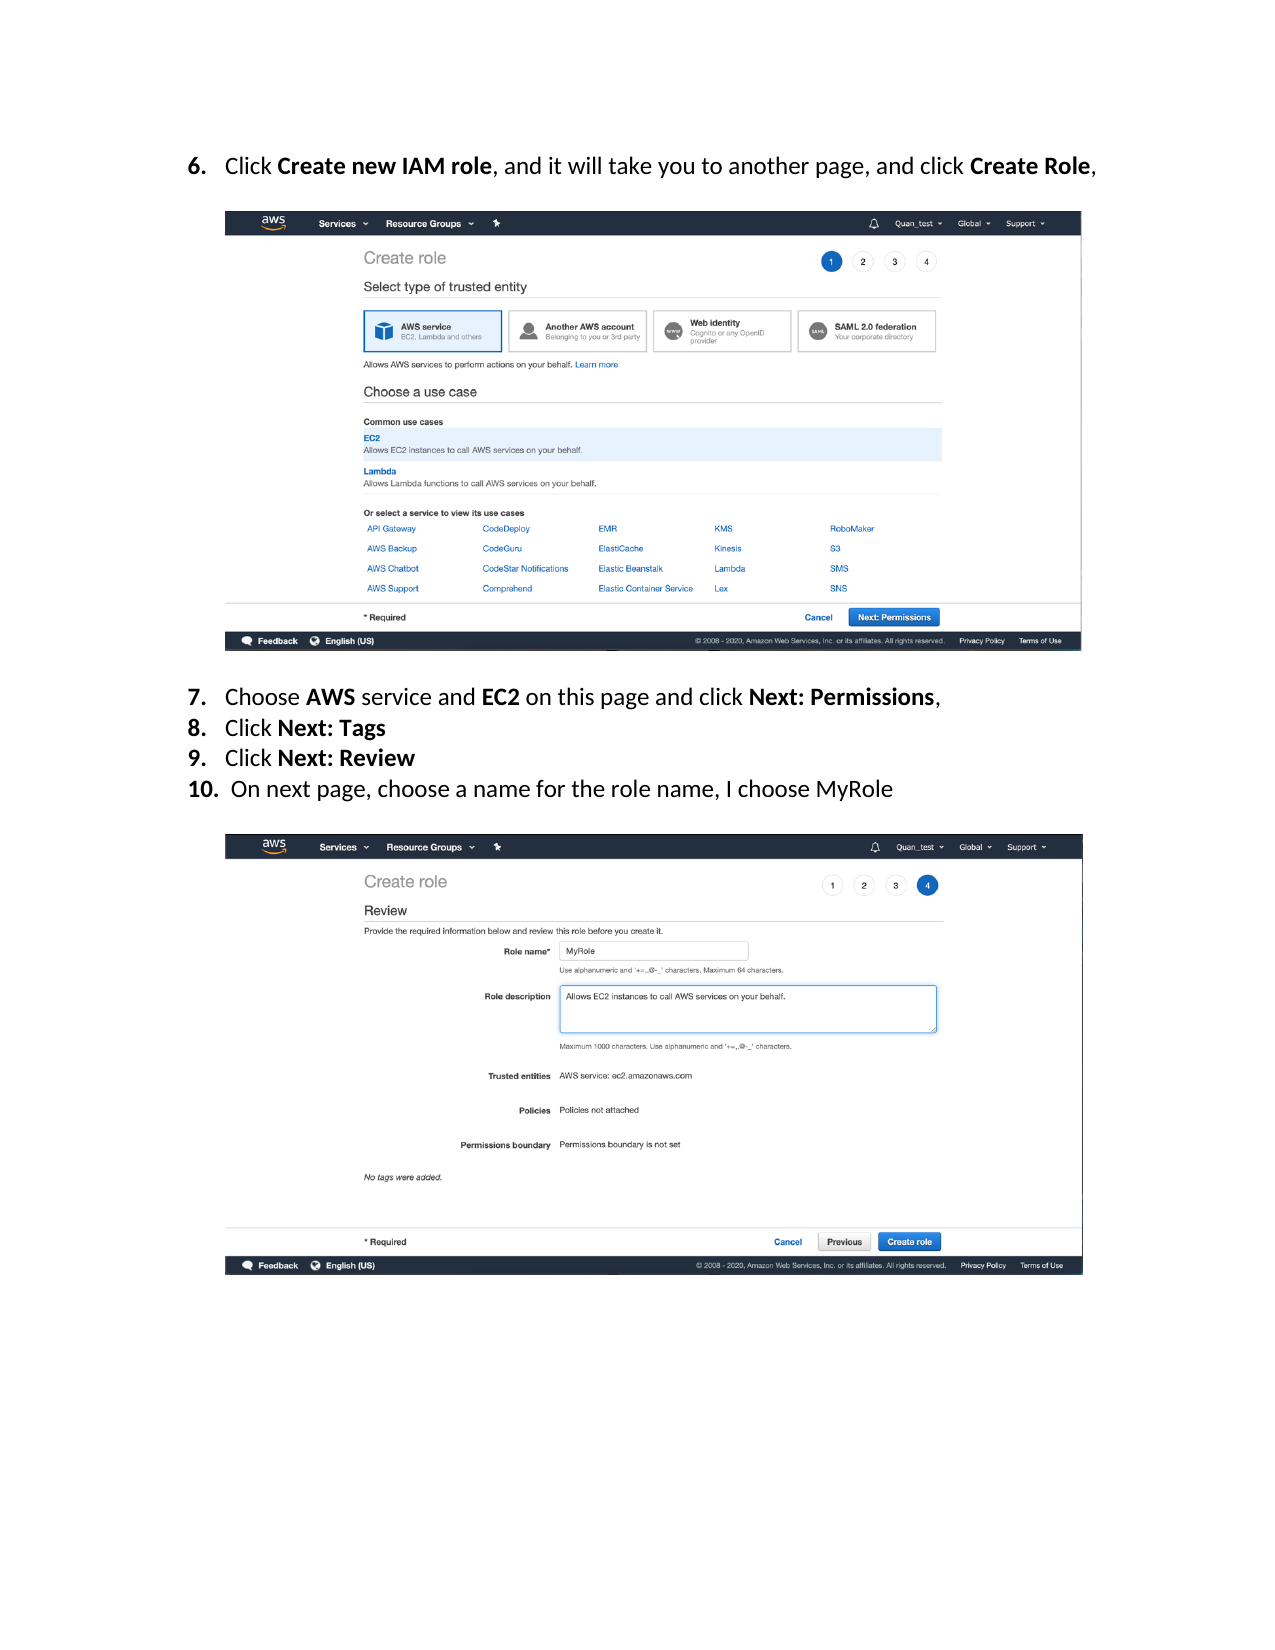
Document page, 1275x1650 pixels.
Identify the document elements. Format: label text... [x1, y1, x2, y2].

picture [225, 211, 1082, 651]
list Choose AWS service and EC2 on this page and click Next: Permissions, [187, 681, 1125, 712]
picture [225, 834, 1083, 1275]
list Click Next: Tags [187, 712, 1125, 742]
list Click Next: Review [187, 742, 1125, 773]
list Click Create new IAM role, and it will take you to another page, and click Create Role, [187, 150, 1125, 181]
list On next page, choose a name for the role name, I choose MyRole [187, 773, 1125, 803]
